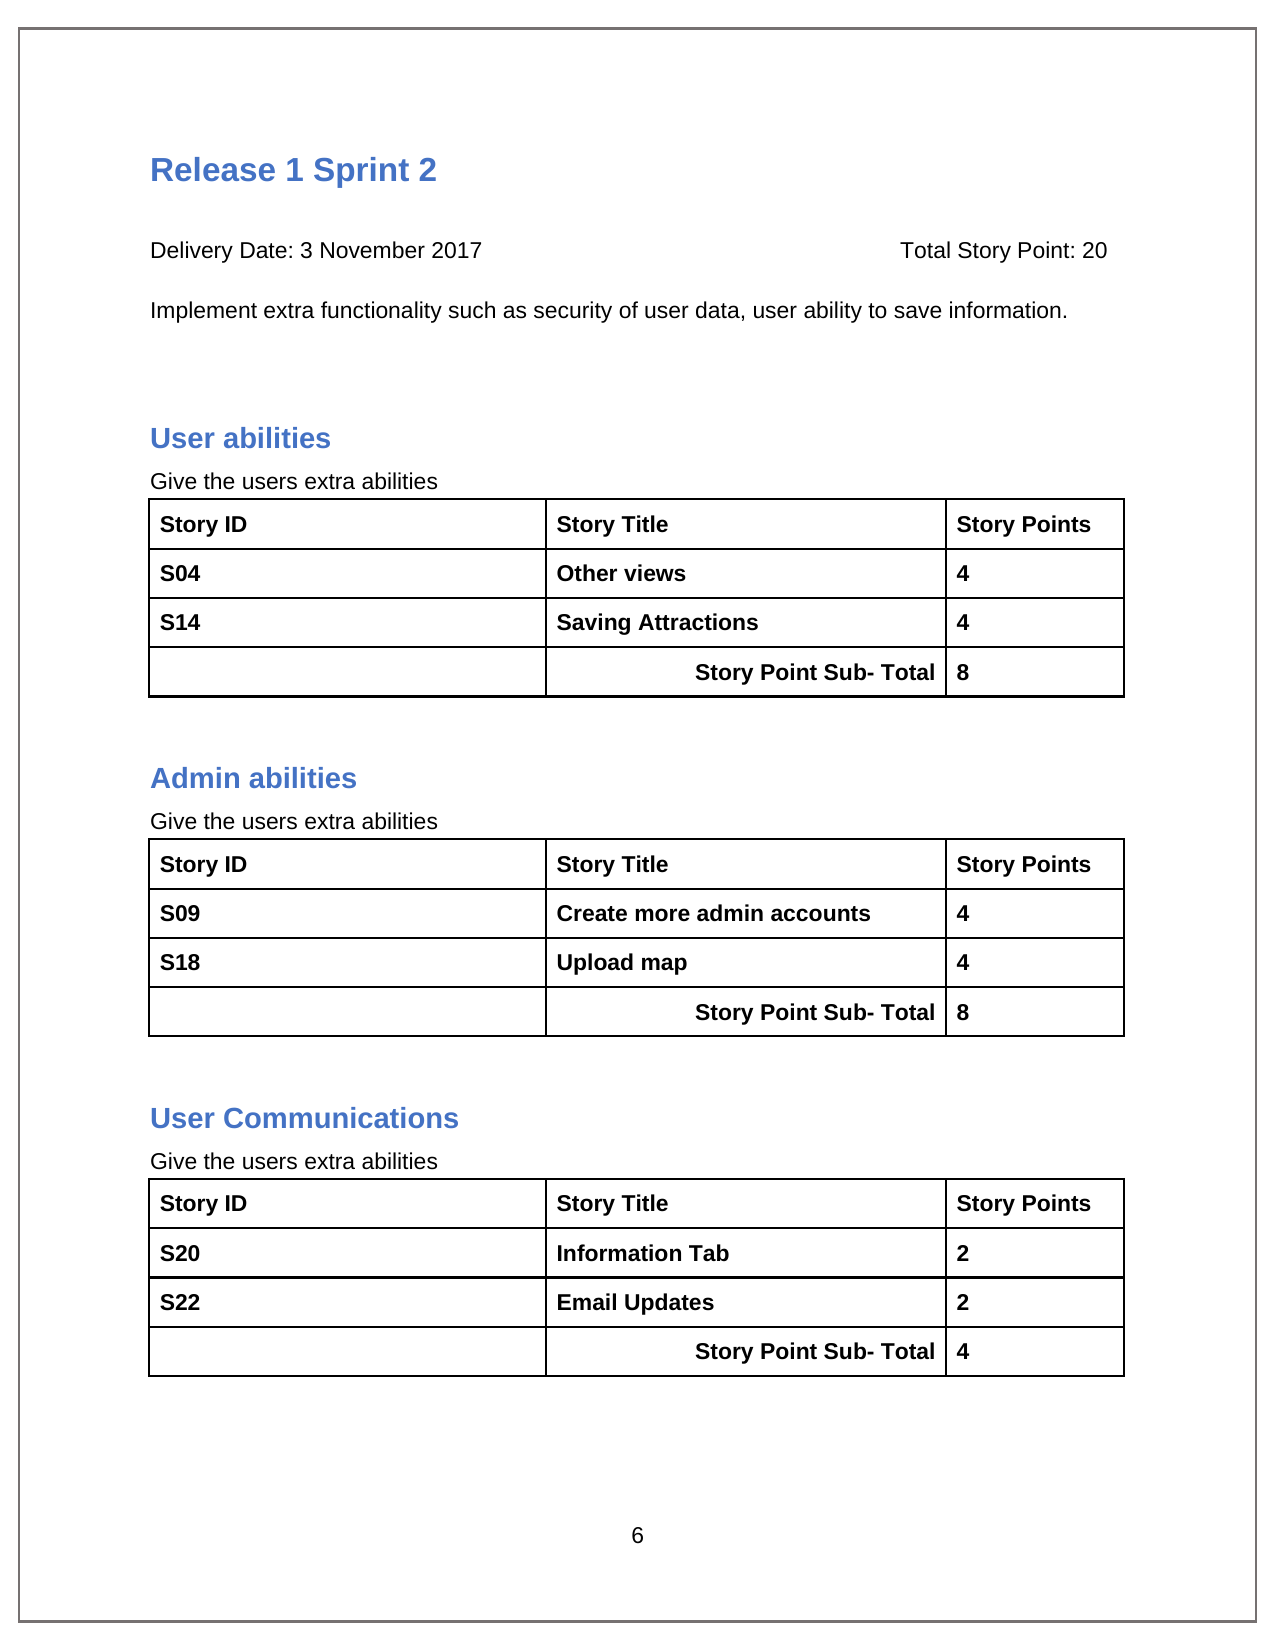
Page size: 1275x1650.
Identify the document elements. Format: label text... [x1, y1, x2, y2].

text Give the users extra abilities [150, 808, 1125, 834]
table_cell Story Point Sub- Total [547, 648, 945, 695]
table_cell S09 [150, 890, 545, 937]
table_cell 2 [947, 1279, 1123, 1326]
table_cell S18 [150, 939, 545, 986]
table_cell 4 [947, 939, 1123, 986]
text Give the users extra abilities [150, 468, 1125, 494]
table_cell [150, 988, 545, 1035]
table_cell Other views [547, 550, 945, 597]
table_cell 8 [947, 988, 1123, 1035]
table_cell S14 [150, 599, 545, 646]
table_header Story ID [150, 500, 545, 548]
subtitle User abilities [150, 421, 1125, 455]
table_header Story Title [547, 500, 945, 548]
table_cell 4 [947, 890, 1123, 937]
table_cell Saving Attractions [547, 599, 945, 646]
text Implement extra functionality such as security of user data, user ability to save information. [150, 297, 1125, 324]
table_cell S20 [150, 1229, 545, 1276]
table_header Story Points [947, 500, 1123, 548]
table_header Story Points [947, 1180, 1123, 1227]
table_cell 4 [947, 1328, 1123, 1375]
table_cell S22 [150, 1279, 545, 1326]
table_cell Information Tab [547, 1229, 945, 1276]
table_cell 4 [947, 550, 1123, 597]
table_cell Create more admin accounts [547, 890, 945, 937]
text Give the users extra abilities [150, 1148, 1125, 1174]
text Delivery Date: 3 November 2017 Total Story Point: 20 [150, 237, 1125, 263]
subtitle Release 1 Sprint 2 [150, 150, 1125, 188]
table_cell 4 [947, 599, 1123, 646]
table_header Story ID [150, 1180, 545, 1227]
table_cell Upload map [547, 939, 945, 986]
table_cell 2 [947, 1229, 1123, 1276]
table_cell S04 [150, 550, 545, 597]
table_cell Email Updates [547, 1279, 945, 1326]
table_header Story Title [547, 840, 945, 887]
subtitle Admin abilities [150, 761, 1125, 794]
table_cell [150, 1328, 545, 1375]
table_header Story ID [150, 840, 545, 887]
table_header Story Title [547, 1180, 945, 1227]
subtitle User Communications [150, 1101, 1125, 1134]
table_cell [150, 648, 545, 695]
table_cell Story Point Sub- Total [547, 1328, 945, 1375]
table_cell 8 [947, 648, 1123, 695]
table_header Story Points [947, 840, 1123, 887]
table_cell Story Point Sub- Total [547, 988, 945, 1035]
